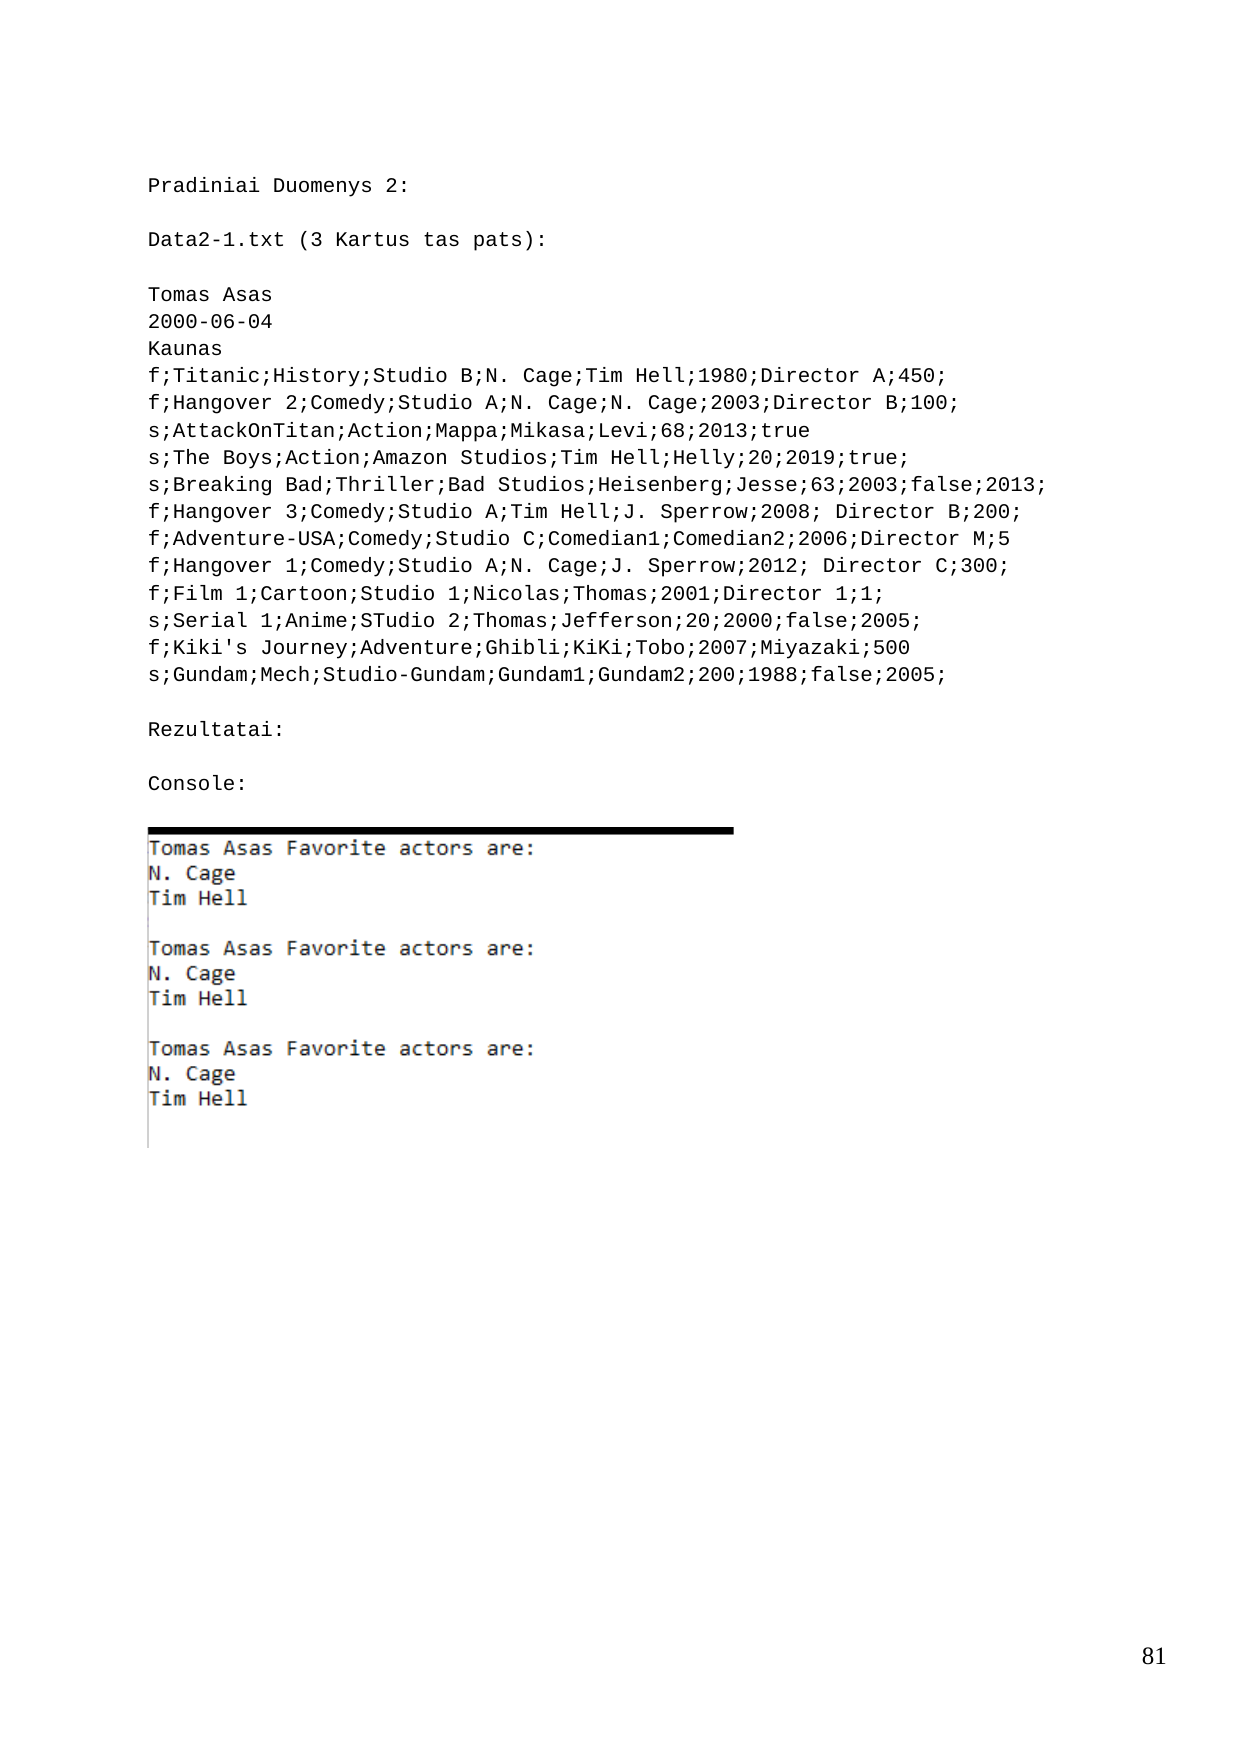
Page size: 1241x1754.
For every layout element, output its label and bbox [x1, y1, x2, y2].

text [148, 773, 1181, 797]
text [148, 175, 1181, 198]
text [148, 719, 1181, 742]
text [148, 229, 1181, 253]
picture [147, 827, 734, 1148]
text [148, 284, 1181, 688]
